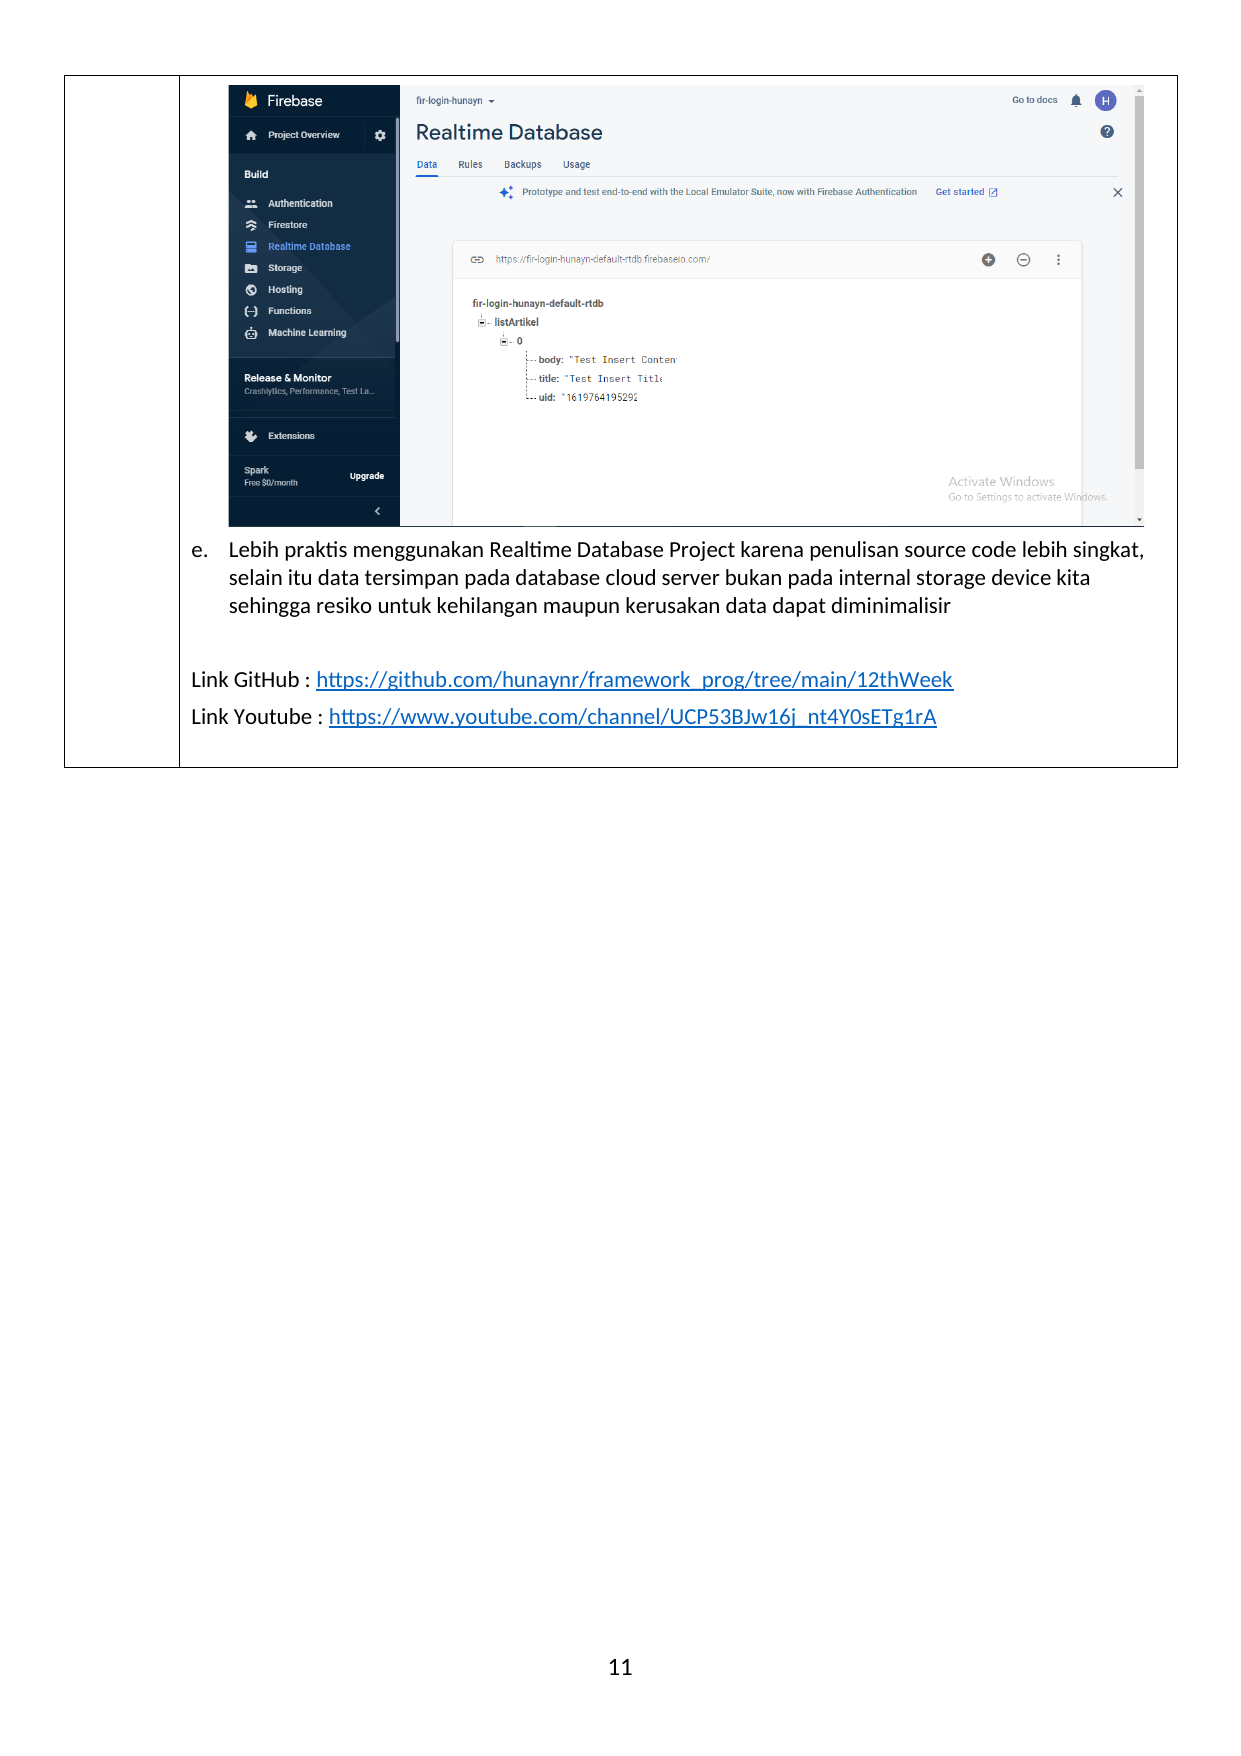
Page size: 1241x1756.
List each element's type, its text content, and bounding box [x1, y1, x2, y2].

table_cell 1 [65, 76, 179, 767]
picture [228, 85, 1145, 527]
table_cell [180, 76, 1177, 767]
